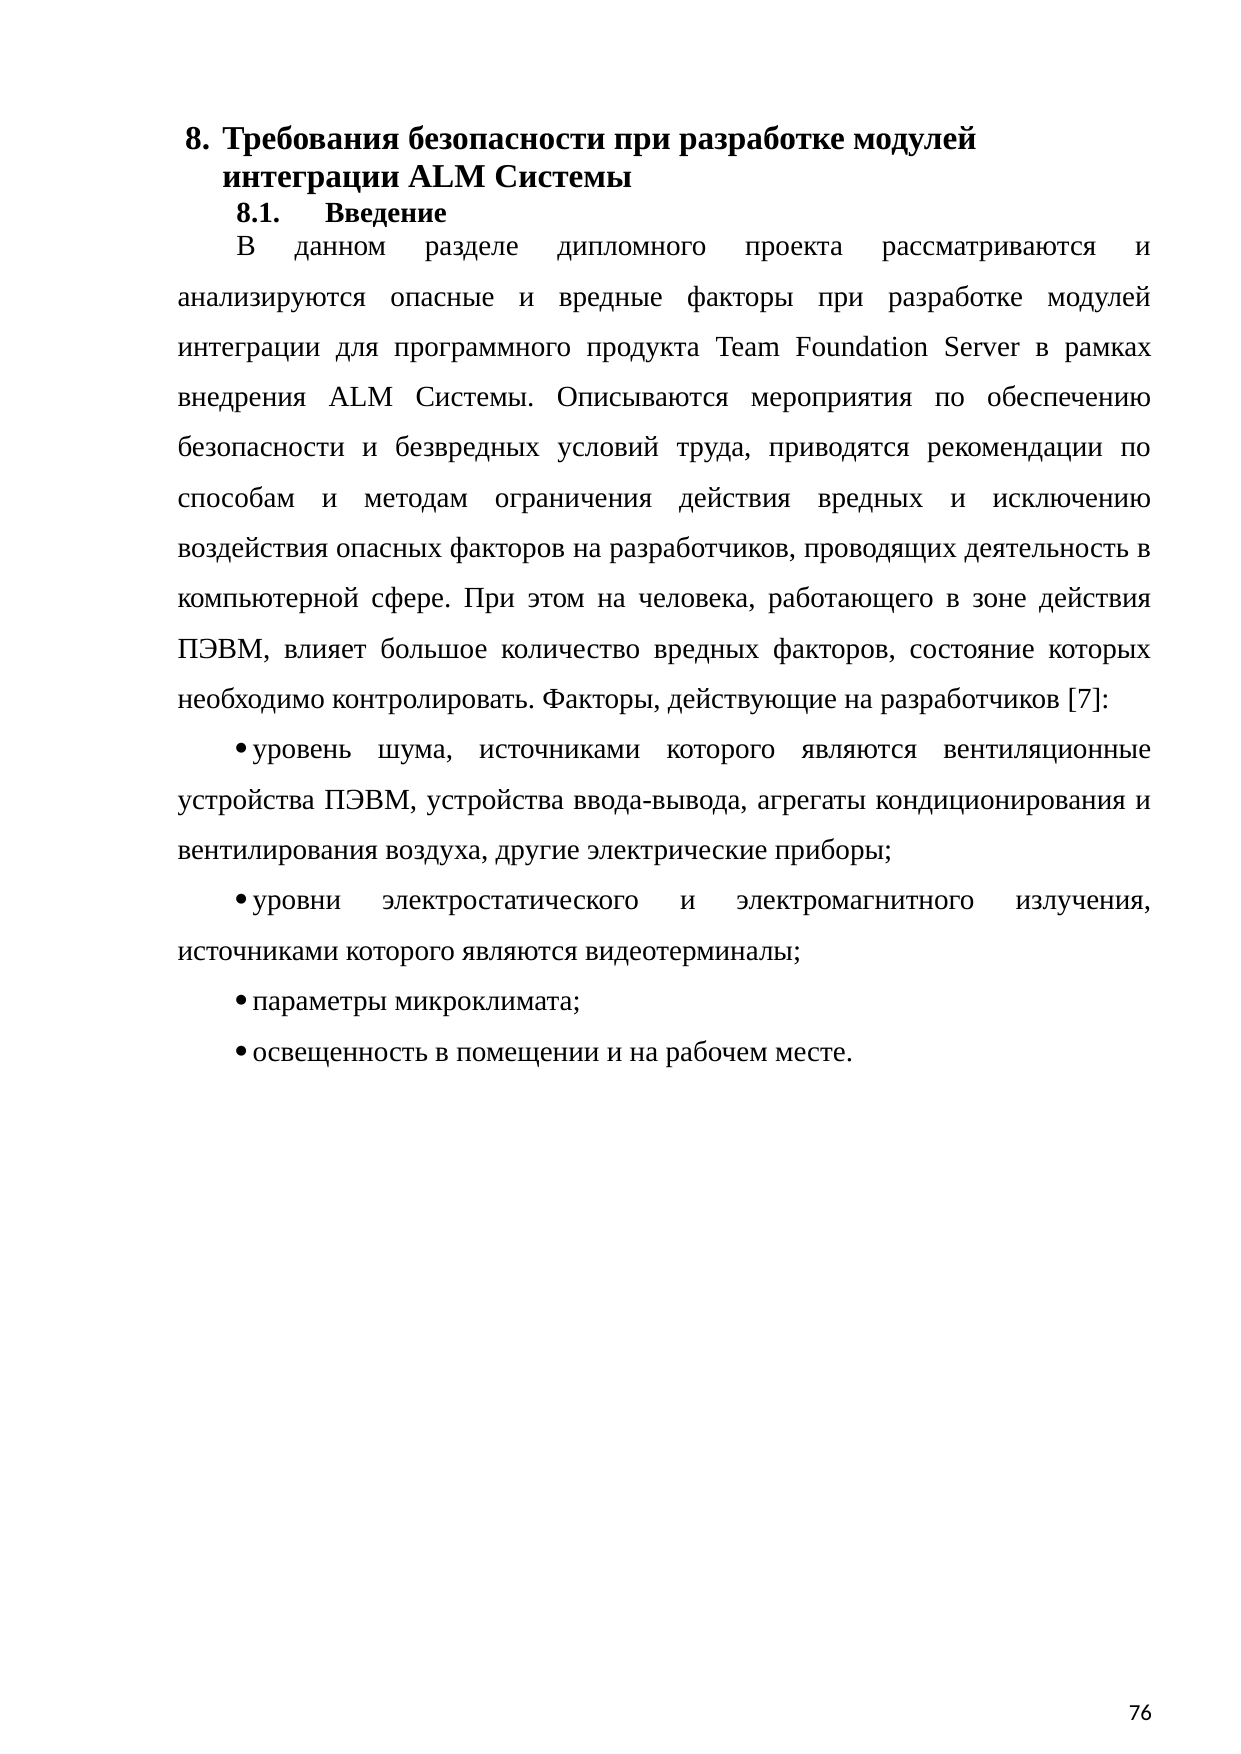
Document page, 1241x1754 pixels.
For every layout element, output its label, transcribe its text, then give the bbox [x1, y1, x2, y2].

list параметры микроклимата; [177, 983, 1152, 1017]
list уровни электростатического и электромагнитного излучения, источниками которого являются видеотерминалы; [177, 882, 1152, 966]
list Требования безопасности при разработке модулей интеграции ALM Системы [185, 118, 1152, 195]
list освещенность в помещении и на рабочем месте. [177, 1034, 1152, 1067]
text В данном разделе дипломного проекта рассматриваются и анализируются опасные и вредные факторы при разработке модулей интеграции для программного продукта Team Foundation Server в рамках внедрения ALM Системы. Описываются мероприятия по обеспечению безопасности и безвредных условий труда, приводятся рекомендации по способам и методам ограничения действия вредных и исключению воздействия опасных факторов на разработчиков, проводящих деятельность в компьютерной сфере. При этом на человека, работающего в зоне действия ПЭВМ, влияет большое количество вредных факторов, состояние которых необходимо контролировать. Факторы, действующие на разработчиков [7]: [177, 228, 1152, 715]
list уровень шума, источниками которого являются вентиляционные устройства ПЭВМ, устройства ввода-вывода, агрегаты кондиционирования и вентилирования воздуха, другие электрические приборы; [177, 731, 1152, 866]
list Введение [177, 195, 1152, 228]
